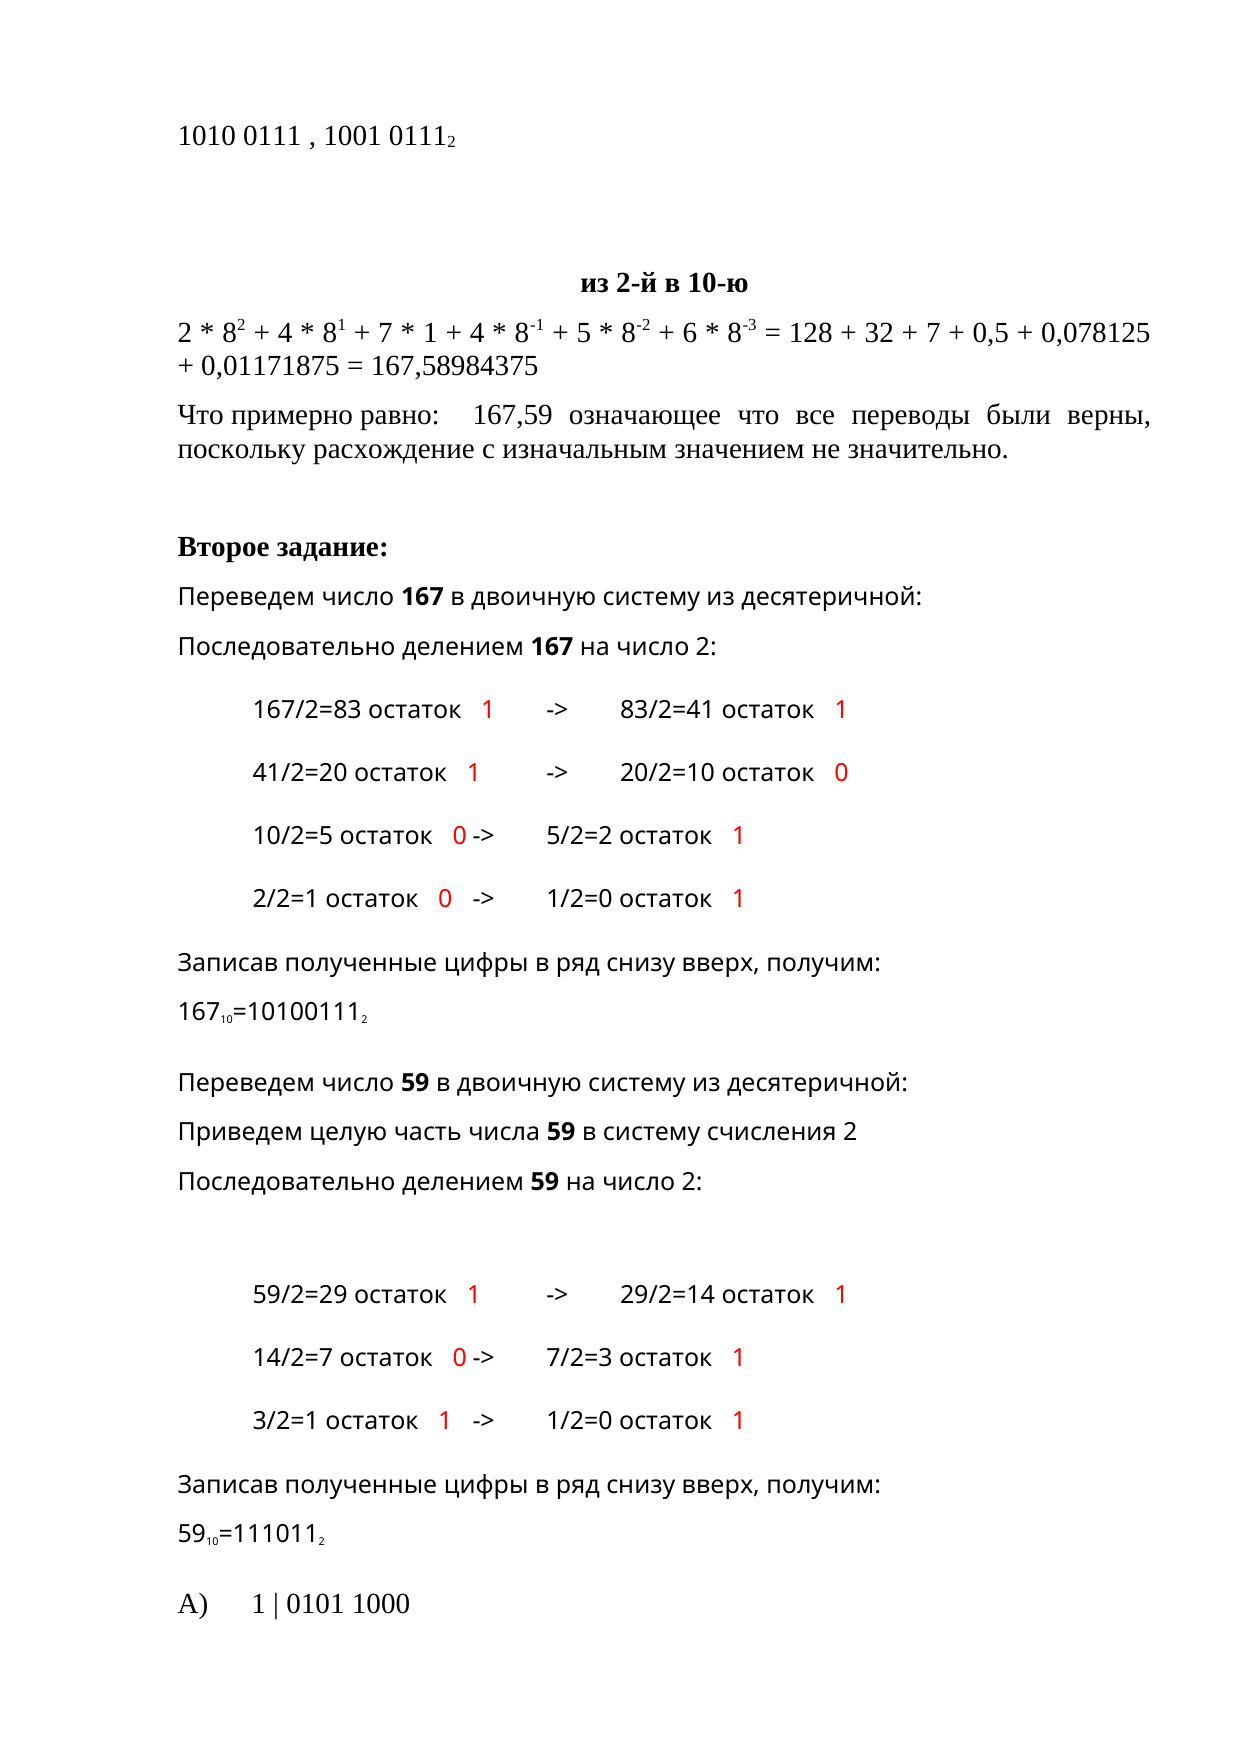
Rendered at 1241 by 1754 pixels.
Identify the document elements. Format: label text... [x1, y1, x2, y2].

text 1010 0111 , 1001 01112 [177, 118, 1152, 152]
text Переведем число 167 в двоичную систему из десятеричной: [177, 578, 1152, 613]
text Приведем целую часть числа 59 в систему счисления 2 [177, 1114, 1152, 1148]
text 10/2=5 остаток 0 -> 5/2=2 остаток 1 [252, 818, 1152, 852]
text 2 * 82 + 4 * 81 + 7 * 1 + 4 * 8-1 + 5 * 8-2 + 6 * 8-3 = 128 + 32 + 7 + 0,5 + 0,078125 + 0,01171875 = 167,58984375 [177, 315, 1152, 382]
text А) 1 | 0101 1000 [177, 1586, 1152, 1620]
text 16710=101001112 [177, 994, 1152, 1028]
text Второе задание: [177, 529, 1152, 563]
text 5910=1110112 [177, 1516, 1152, 1550]
text Записав полученные цифры в ряд снизу вверх, получим: [177, 944, 1152, 978]
text Записав полученные цифры в ряд снизу вверх, получим: [177, 1466, 1152, 1500]
text 14/2=7 остаток 0 -> 7/2=3 остаток 1 [252, 1340, 1152, 1374]
text 3/2=1 остаток 1 -> 1/2=0 остаток 1 [252, 1403, 1152, 1437]
text из 2-й в 10-ю [177, 266, 1152, 299]
text 167/2=83 остаток 1 -> 83/2=41 остаток 1 [252, 691, 1152, 726]
text 41/2=20 остаток 1 -> 20/2=10 остаток 0 [252, 755, 1152, 789]
text Последовательно делением 167 на число 2: [177, 628, 1152, 662]
text 2/2=1 остаток 0 -> 1/2=0 остаток 1 [252, 881, 1152, 915]
text Что примерно равно: 167,59 означающее что все переводы были верны, поскольку расхождение с изначальным значением не значительно. [177, 397, 1152, 464]
text 59/2=29 остаток 1 -> 29/2=14 остаток 1 [252, 1277, 1152, 1311]
text Переведем число 59 в двоичную систему из десятеричной: [177, 1064, 1152, 1098]
text Последовательно делением 59 на число 2: [177, 1164, 1152, 1198]
